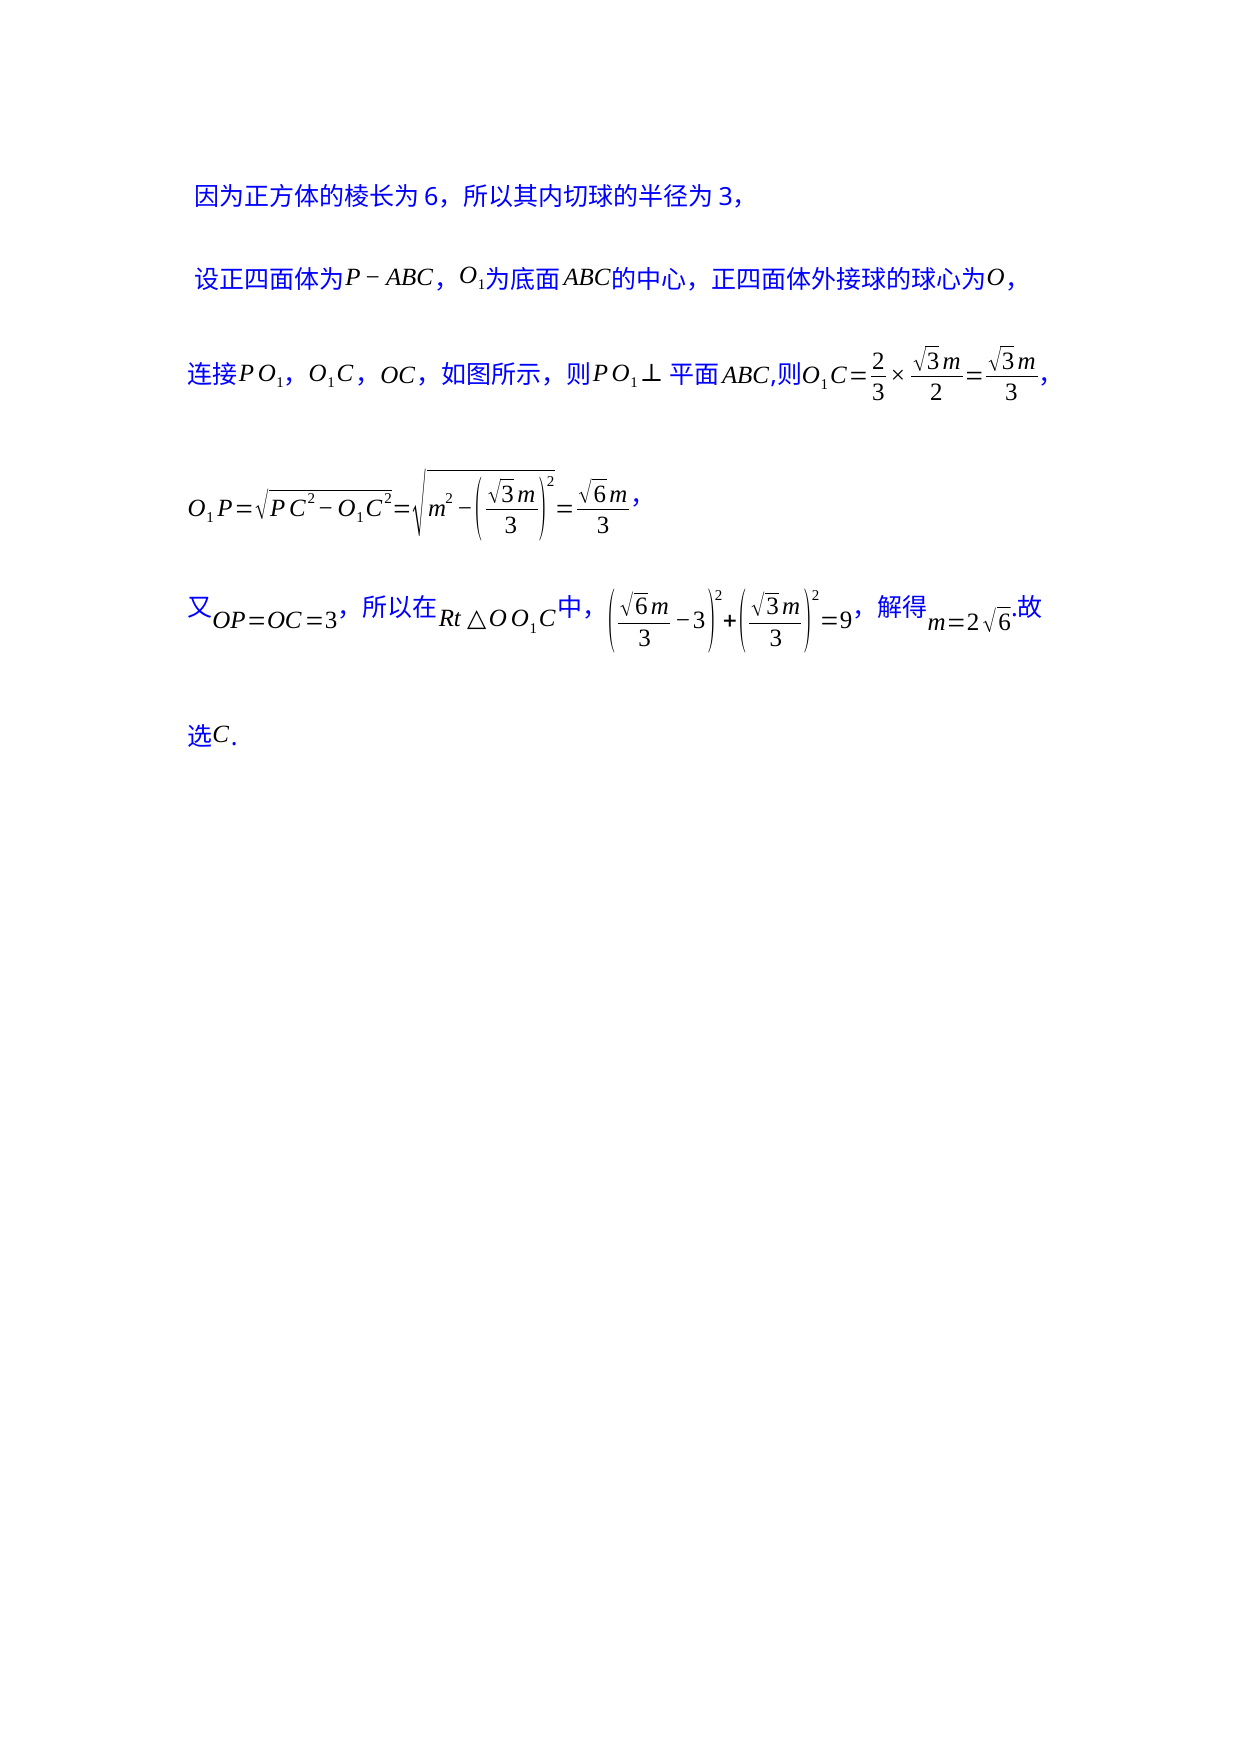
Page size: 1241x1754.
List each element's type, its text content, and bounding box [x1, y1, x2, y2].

text 又，所以在中，，解得.故选. [187, 572, 1053, 767]
text 因为正方体的棱长为6，所以其内切球的半径为3， [187, 162, 1053, 227]
text 设正四面体为，为底面的中心，正四面体外接球的球心为，连接，，，如图所示，则 平面,则，， [187, 245, 1053, 554]
